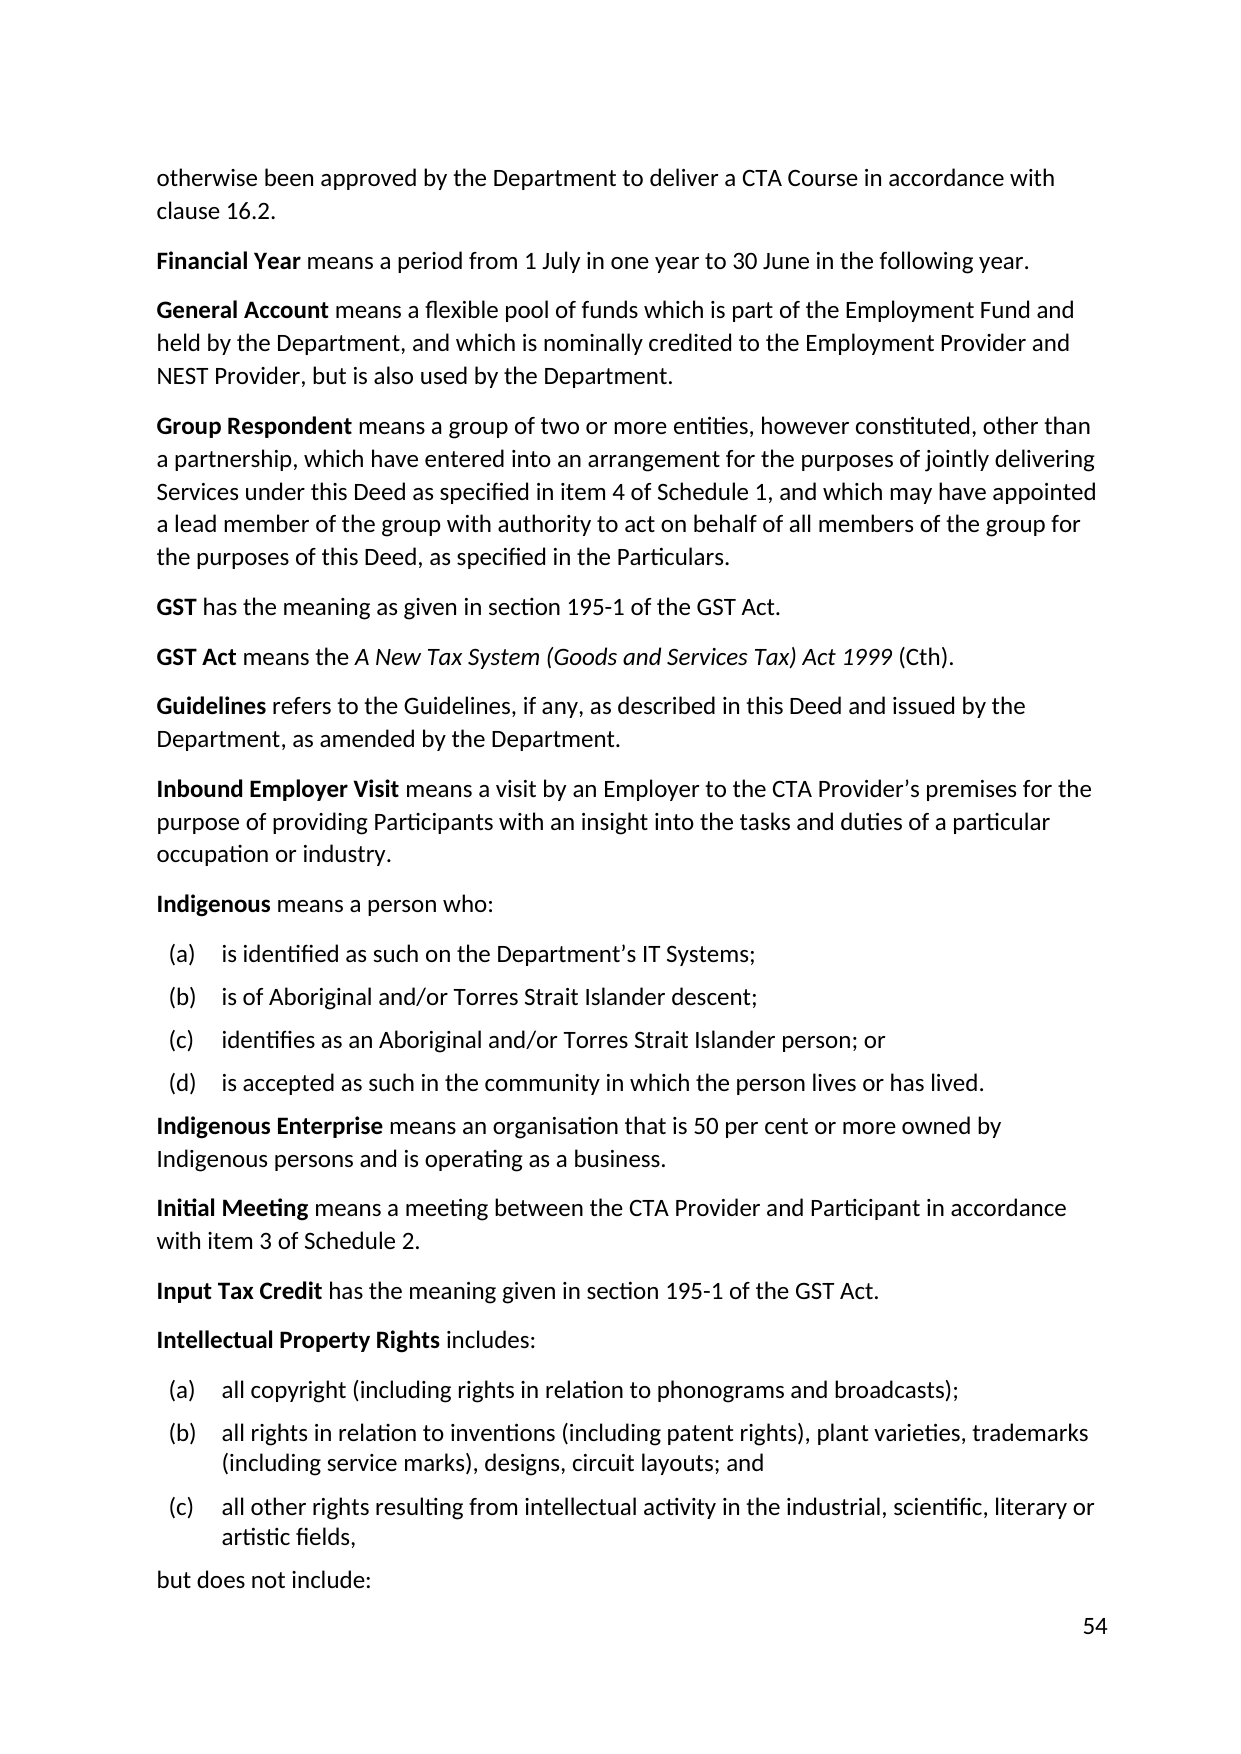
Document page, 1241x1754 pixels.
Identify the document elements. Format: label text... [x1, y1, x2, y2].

text Guidelines refers to the Guidelines, if any, as described in this Deed and issued by the Department, as amended by the Department. [156, 690, 1107, 754]
text Financial Year means a period from 1 July in one year to 30 June in the following year. [156, 245, 1107, 275]
text GST has the meaning as given in section 195-1 of the GST Act. [156, 591, 1107, 622]
text Input Tax Credit has the meaning given in section 195-1 of the GST Act. [156, 1275, 1107, 1305]
list identifies as an Aboriginal and/or Torres Strait Islander person; or [168, 1024, 1107, 1054]
text Initial Meeting means a meeting between the CTA Provider and Participant in accordance with item 3 of Schedule 2. [156, 1192, 1107, 1256]
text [156, 162, 1107, 226]
list is accepted as such in the community in which the person lives or has lived. [168, 1067, 1107, 1097]
text General Account means a flexible pool of funds which is part of the Employment Fund and held by the Department, and which is nominally credited to the Employment Provider and NEST Provider, but is also used by the Department. [156, 294, 1107, 391]
list all other rights resulting from intellectual activity in the industrial, scientific, literary or artistic fields, [168, 1491, 1107, 1552]
text but does not include: [156, 1564, 1107, 1595]
list all copyright (including rights in relation to phonograms and broadcasts); [168, 1374, 1107, 1404]
text GST Act means the A New Tax System (Goods and Services Tax) Act 1999 (Cth). [156, 641, 1107, 671]
text Group Respondent means a group of two or more entities, however constituted, other than a partnership, which have entered into an arrangement for the purposes of jointly delivering Services under this Deed as specified in item 4 of Schedule 1, and which may have appointed a lead member of the group with authority to act on behalf of all members of the group for the purposes of this Deed, as specified in the Particulars. [156, 410, 1107, 572]
text Indigenous Enterprise means an organisation that is 50 per cent or more owned by Indigenous persons and is operating as a business. [156, 1110, 1107, 1173]
text Indigenous means a person who: [156, 888, 1107, 919]
text Intellectual Property Rights includes: [156, 1324, 1107, 1355]
text Inbound Employer Visit means a visit by an Employer to the CTA Provider’s premises for the purpose of providing Participants with an insight into the tasks and duties of a particular occupation or industry. [156, 773, 1107, 869]
list all rights in relation to inventions (including patent rights), plant varieties, trademarks (including service marks), designs, circuit layouts; and [168, 1417, 1107, 1478]
list is identified as such on the Department’s IT Systems; [168, 938, 1107, 968]
list is of Aboriginal and/or Torres Strait Islander descent; [168, 981, 1107, 1011]
